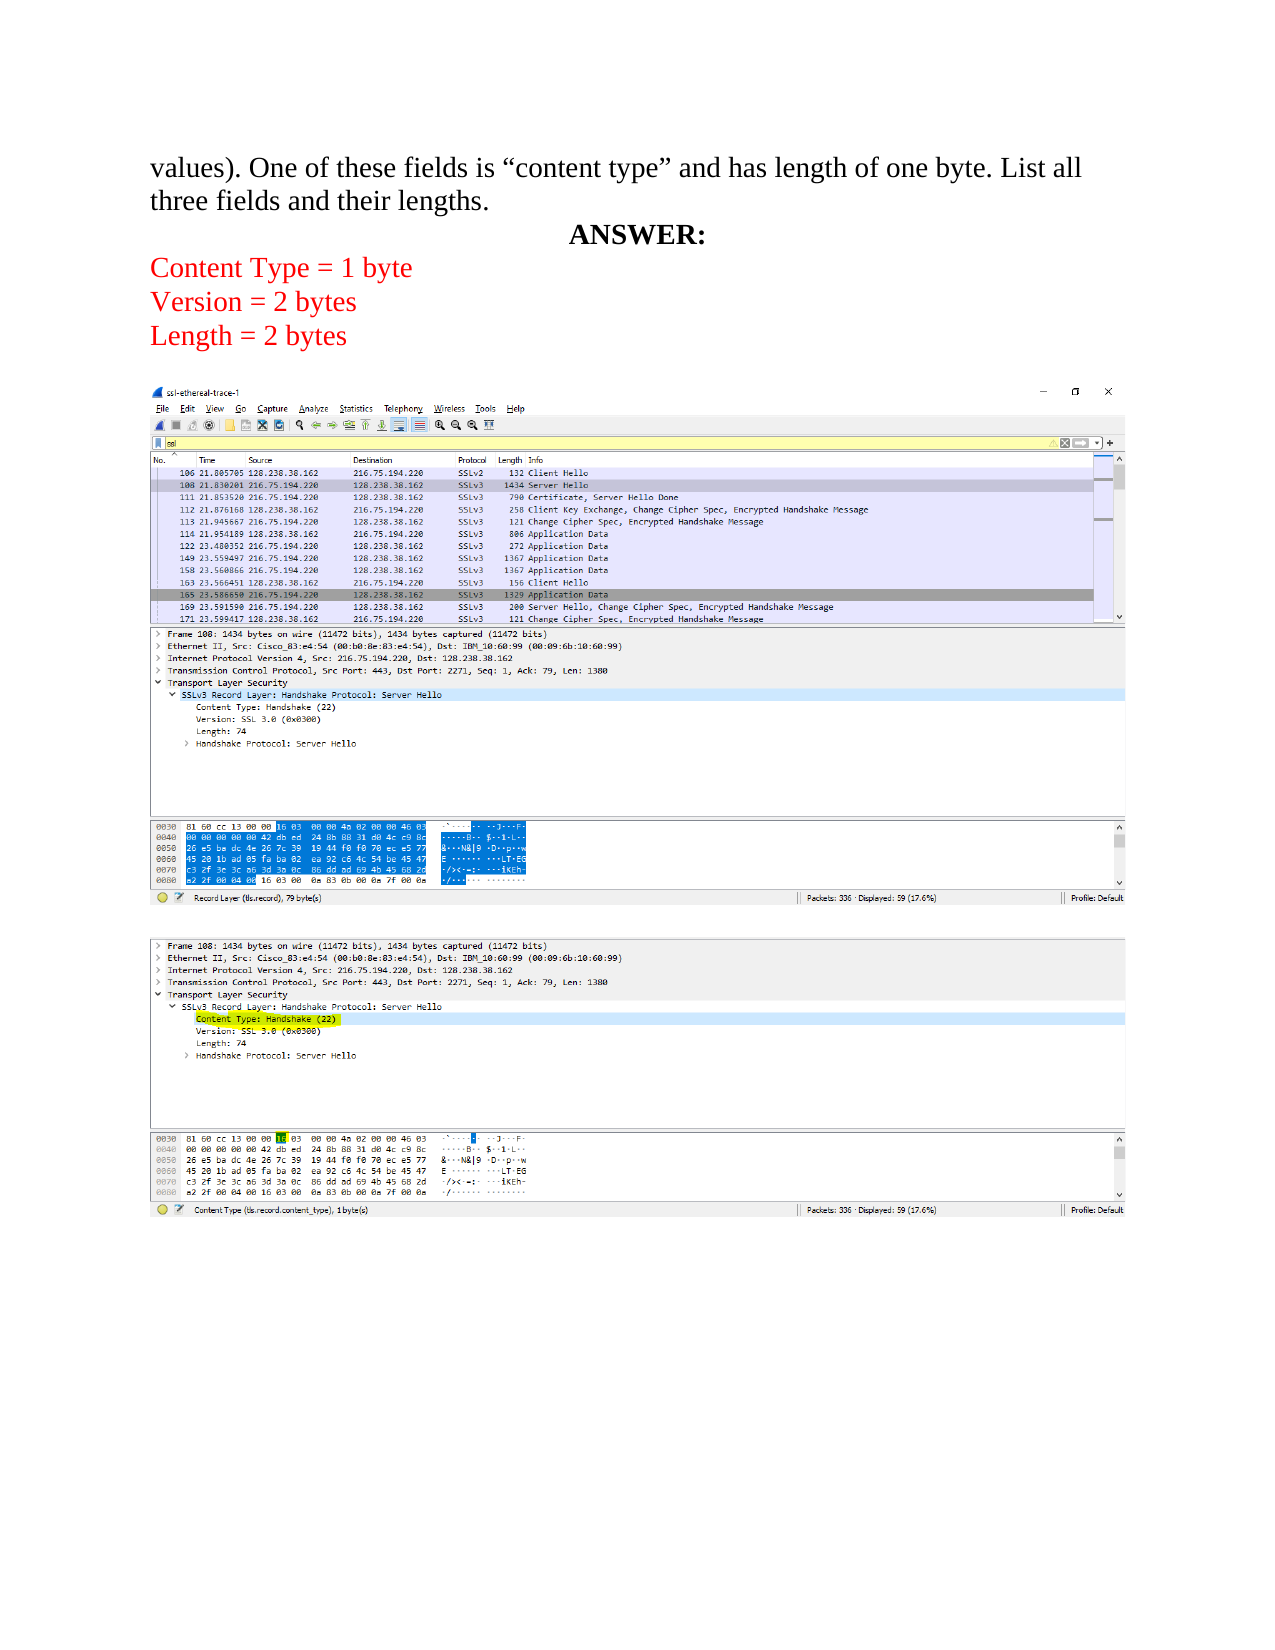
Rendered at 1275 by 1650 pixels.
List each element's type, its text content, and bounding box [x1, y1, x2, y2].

text ANSWER: [150, 217, 1125, 251]
picture [150, 937, 1125, 1217]
text Content Type = 1 byte Version = 2 bytes Length = 2 bytes [150, 251, 1125, 351]
picture [150, 384, 1125, 905]
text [150, 150, 1125, 217]
